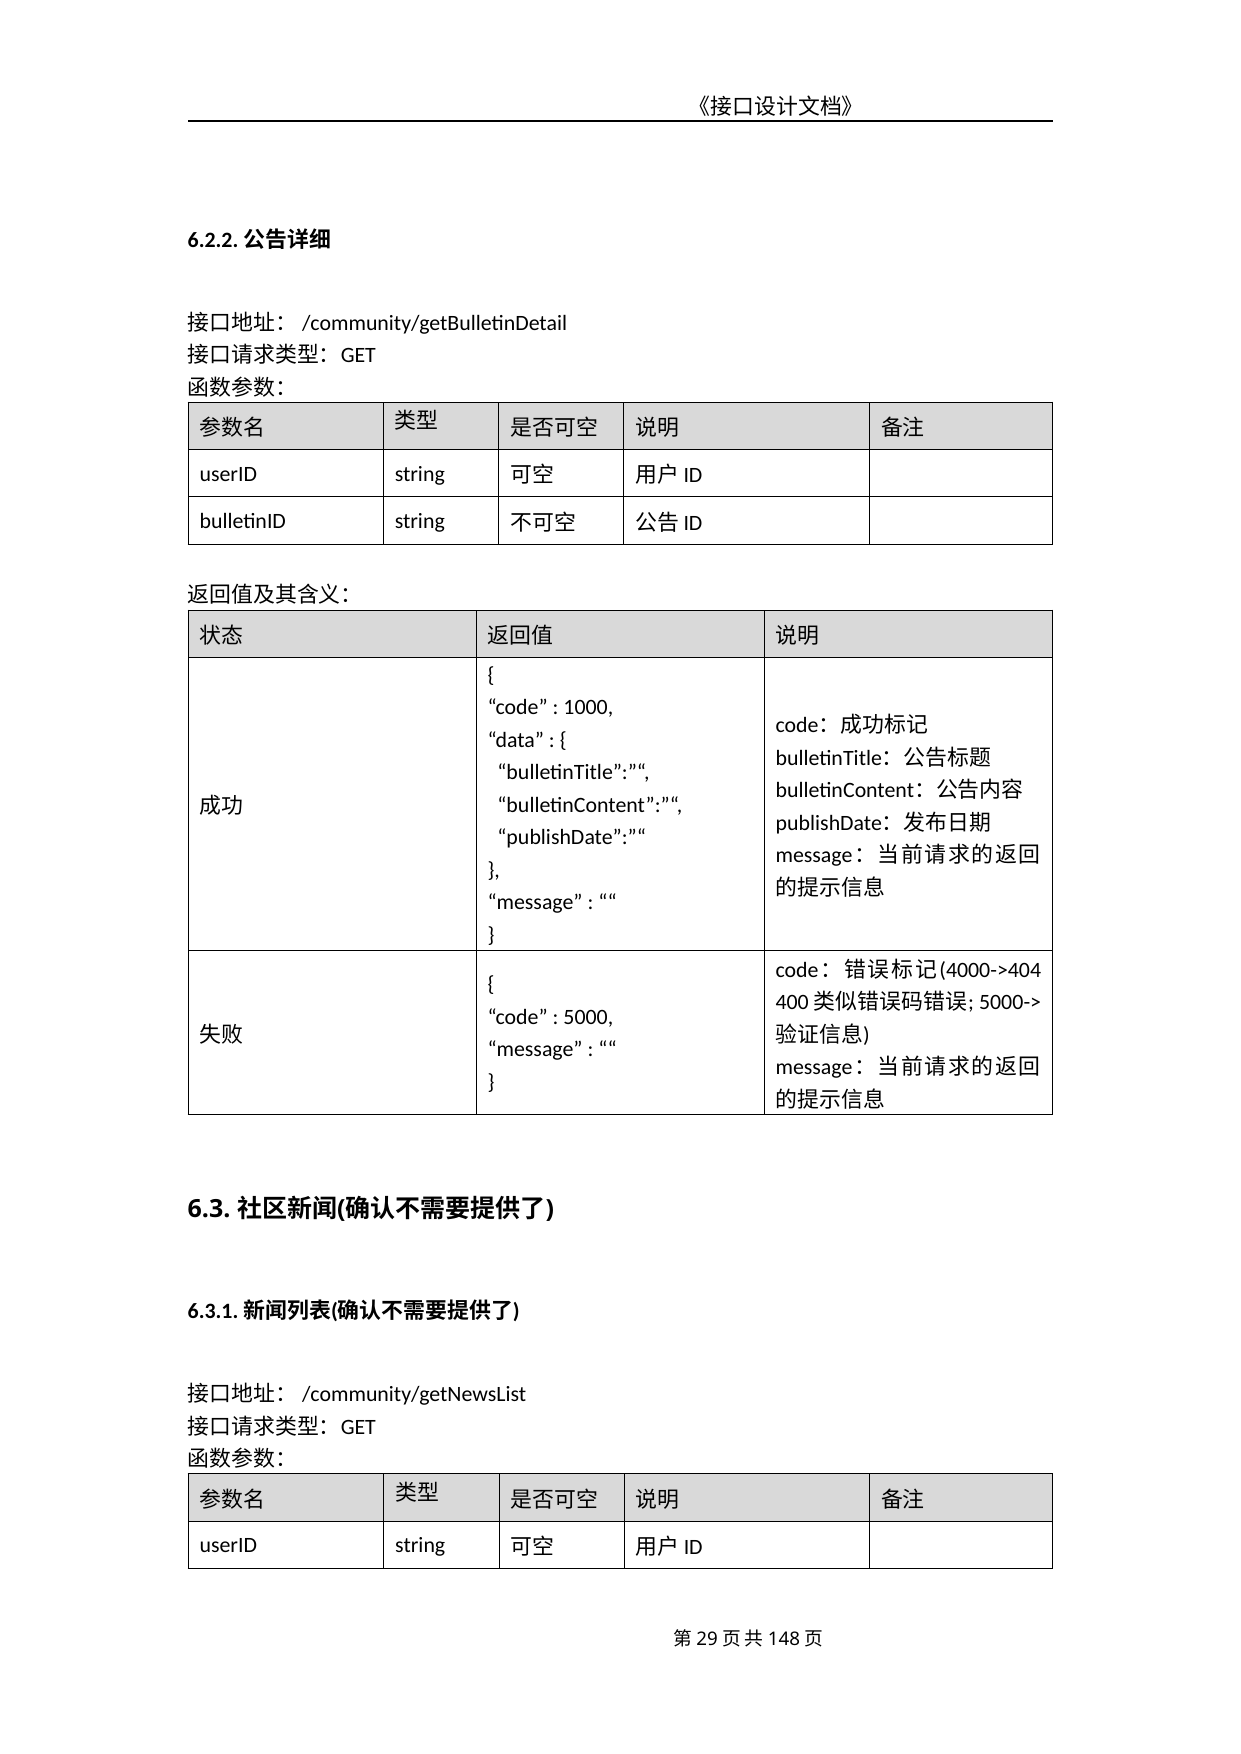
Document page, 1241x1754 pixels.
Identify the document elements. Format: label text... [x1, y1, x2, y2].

table_cell userID [189, 1522, 383, 1568]
table_header 返回值 [477, 611, 764, 657]
table_cell 成功 [189, 658, 476, 950]
table_cell string [384, 1522, 499, 1568]
text 函数参数： [187, 1441, 1053, 1473]
subtitle 6.3.1. 新闻列表(确认不需要提供了) [187, 1293, 1053, 1326]
table_cell 可空 [500, 1522, 624, 1568]
table_cell 用户ID [624, 450, 869, 496]
table_cell [870, 1522, 1052, 1568]
table_cell string [384, 450, 498, 496]
table_header 是否可空 [500, 1474, 624, 1521]
table_cell [870, 450, 1052, 496]
table_cell 用户ID [625, 1522, 869, 1568]
table_cell code：错误标记(4000->404 400类似错误码错误; 5000->验证信息) message：当前请求的返回的提示信息 [765, 951, 1052, 1114]
table_cell { “code” : 1000, “data” : { “bulletinTitle”:”“, “bulletinContent”:”“, “publishDate”:”“ }, “message” : ““ } [477, 658, 764, 950]
table_header 备注 [870, 1474, 1052, 1521]
table_header 类型 [384, 403, 498, 449]
table_header 说明 [765, 611, 1052, 657]
text 返回值及其含义： [187, 577, 1053, 609]
table_cell bulletinID [189, 497, 383, 543]
subtitle 6.2.2. 公告详细 [187, 222, 1053, 254]
table_header 说明 [625, 1474, 869, 1521]
table_cell string [384, 497, 498, 543]
table_header 说明 [624, 403, 869, 449]
table_cell 不可空 [499, 497, 623, 543]
text 接口请求类型：GET [187, 1408, 1053, 1441]
table_header 是否可空 [499, 403, 623, 449]
table_cell 失败 [189, 951, 476, 1114]
text 接口地址： /community/getNewsList [187, 1376, 1053, 1408]
text 接口地址： /community/getBulletinDetail [187, 304, 1053, 337]
table_cell code：成功标记 bulletinTitle：公告标题 bulletinContent：公告内容 publishDate：发布日期 message：当前请求的返回的提示信息 [765, 658, 1052, 950]
table_header 参数名 [189, 403, 383, 449]
table_header 类型 [384, 1474, 499, 1521]
text 函数参数： [187, 369, 1053, 402]
table_cell [870, 497, 1052, 543]
table_header 状态 [189, 611, 476, 657]
table_cell 可空 [499, 450, 623, 496]
text 接口请求类型：GET [187, 337, 1053, 369]
table_cell { “code” : 5000, “message” : ““ } [477, 951, 764, 1114]
table_header 参数名 [189, 1474, 383, 1521]
table_header 备注 [870, 403, 1052, 449]
table_cell userID [189, 450, 383, 496]
table_cell 公告ID [624, 497, 869, 543]
subtitle 6.3. 社区新闻(确认不需要提供了) [187, 1174, 1053, 1239]
